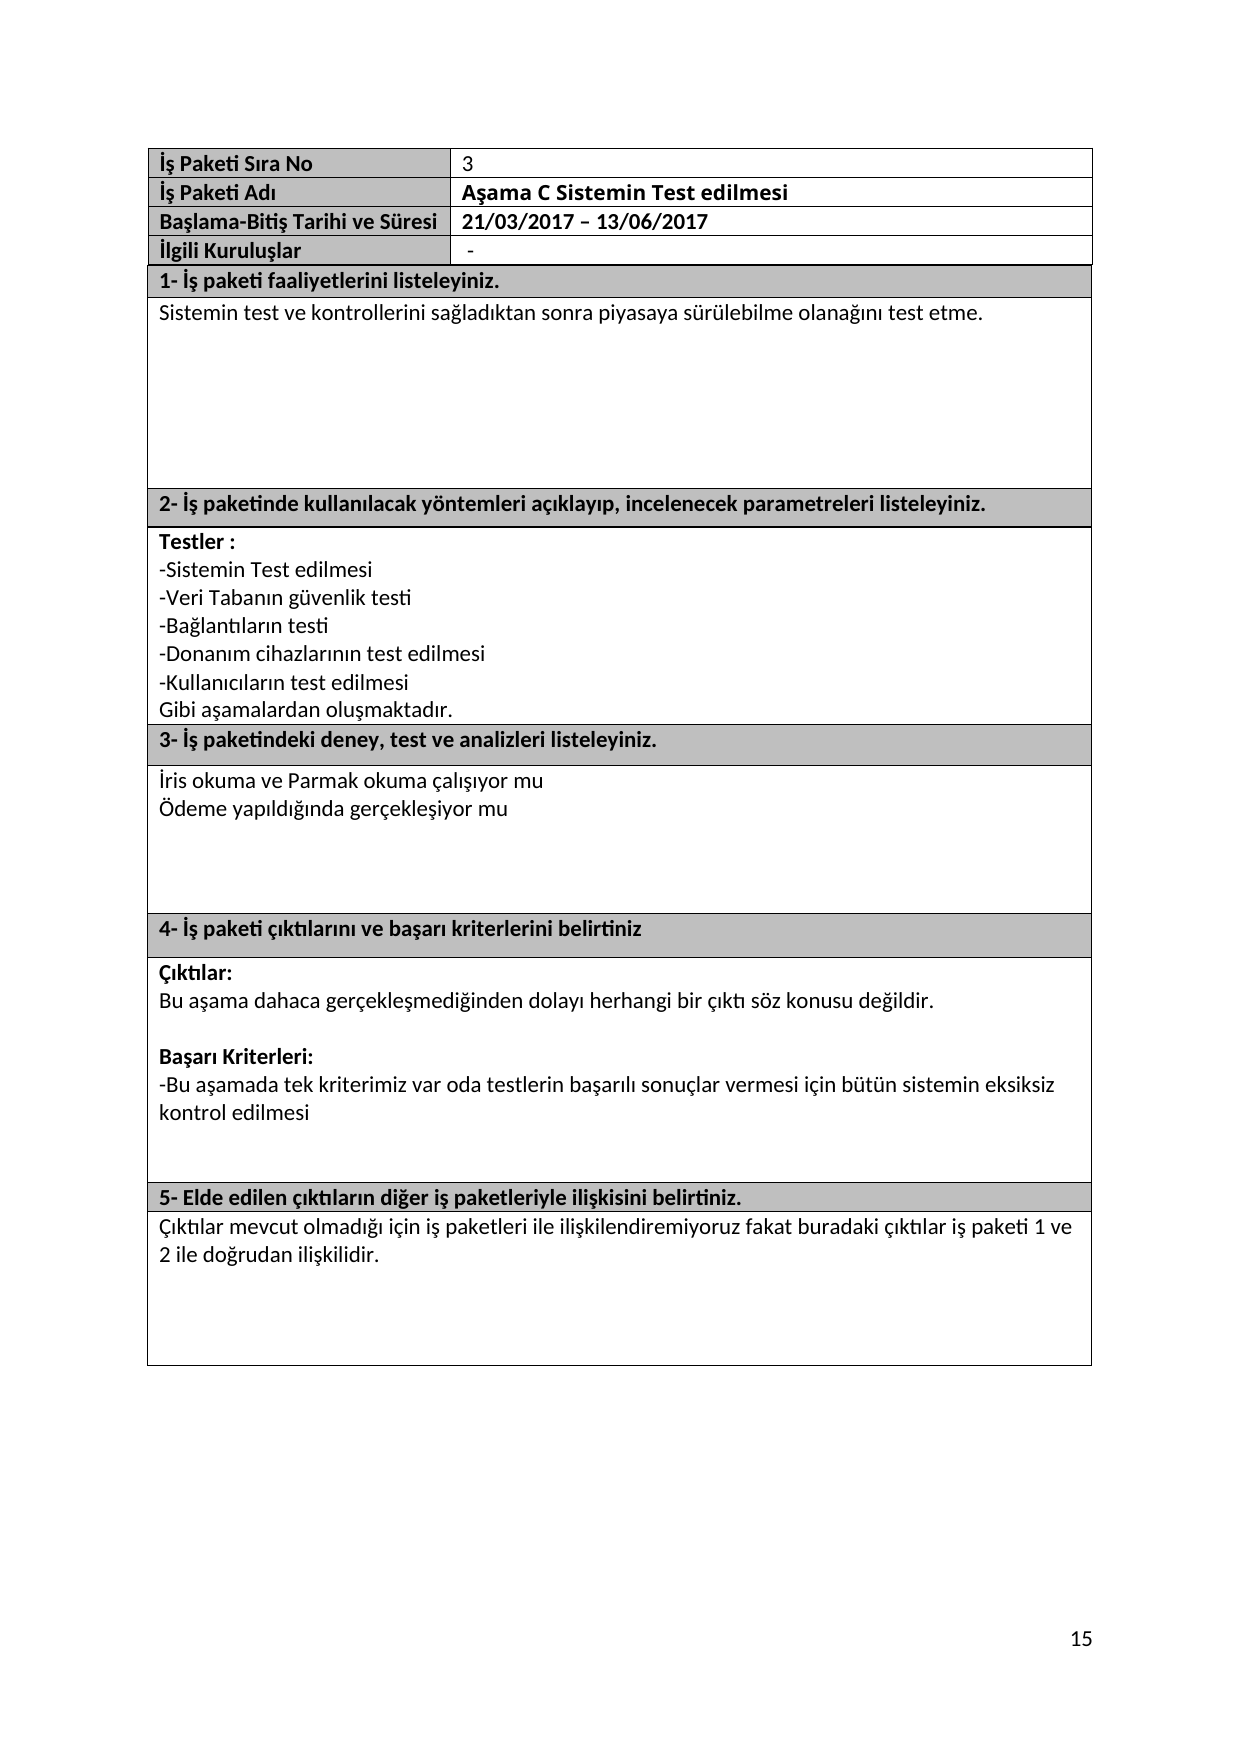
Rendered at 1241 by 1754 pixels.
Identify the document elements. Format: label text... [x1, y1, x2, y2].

table_cell İş Paketi Adı [149, 178, 450, 206]
table_cell İlgili Kuruluşlar [149, 236, 450, 264]
table_cell 5- Elde edilen çıktıların diğer iş paketleriyle ilişkisini belirtiniz. [148, 1183, 1091, 1211]
table_header İş Paketi Sıra No [149, 149, 450, 177]
table_cell - [451, 236, 1092, 264]
table_cell 3- İş paketindeki deney, test ve analizleri listeleyiniz. [148, 725, 1091, 765]
table_header 1- İş paketi faaliyetlerini listeleyiniz. [148, 266, 1091, 297]
table_cell Çıktılar mevcut olmadığı için iş paketleri ile ilişkilendiremiyoruz fakat buradaki çıktılar iş paketi 1 ve 2 ile doğrudan ilişkilidir. [148, 1212, 1091, 1365]
table_cell 21/03/2017 – 13/06/2017 [451, 207, 1092, 235]
table_cell Aşama C Sistemin Test edilmesi [451, 178, 1092, 206]
table_cell 2- İş paketinde kullanılacak yöntemleri açıklayıp, incelenecek parametreleri listeleyiniz. [148, 489, 1091, 526]
table_header 3 [451, 149, 1092, 177]
table_cell İris okuma ve Parmak okuma çalışıyor mu Ödeme yapıldığında gerçekleşiyor mu [148, 766, 1091, 913]
table_cell 4- İş paketi çıktılarını ve başarı kriterlerini belirtiniz [148, 914, 1091, 957]
table_cell Başlama-Bitiş Tarihi ve Süresi [149, 207, 450, 235]
table_cell Çıktılar: Bu aşama dahaca gerçekleşmediğinden dolayı herhangi bir çıktı söz konusu değildir. Başarı Kriterleri: -Bu aşamada tek kriterimiz var oda testlerin başarılı sonuçlar vermesi için bütün sistemin eksiksiz kontrol edilmesi [148, 958, 1091, 1182]
table_cell Sistemin test ve kontrollerini sağladıktan sonra piyasaya sürülebilme olanağını test etme. [148, 298, 1091, 488]
table_cell Testler : -Sistemin Test edilmesi -Veri Tabanın güvenlik testi -Bağlantıların testi -Donanım cihazlarının test edilmesi -Kullanıcıların test edilmesi Gibi aşamalardan oluşmaktadır. [148, 528, 1091, 724]
